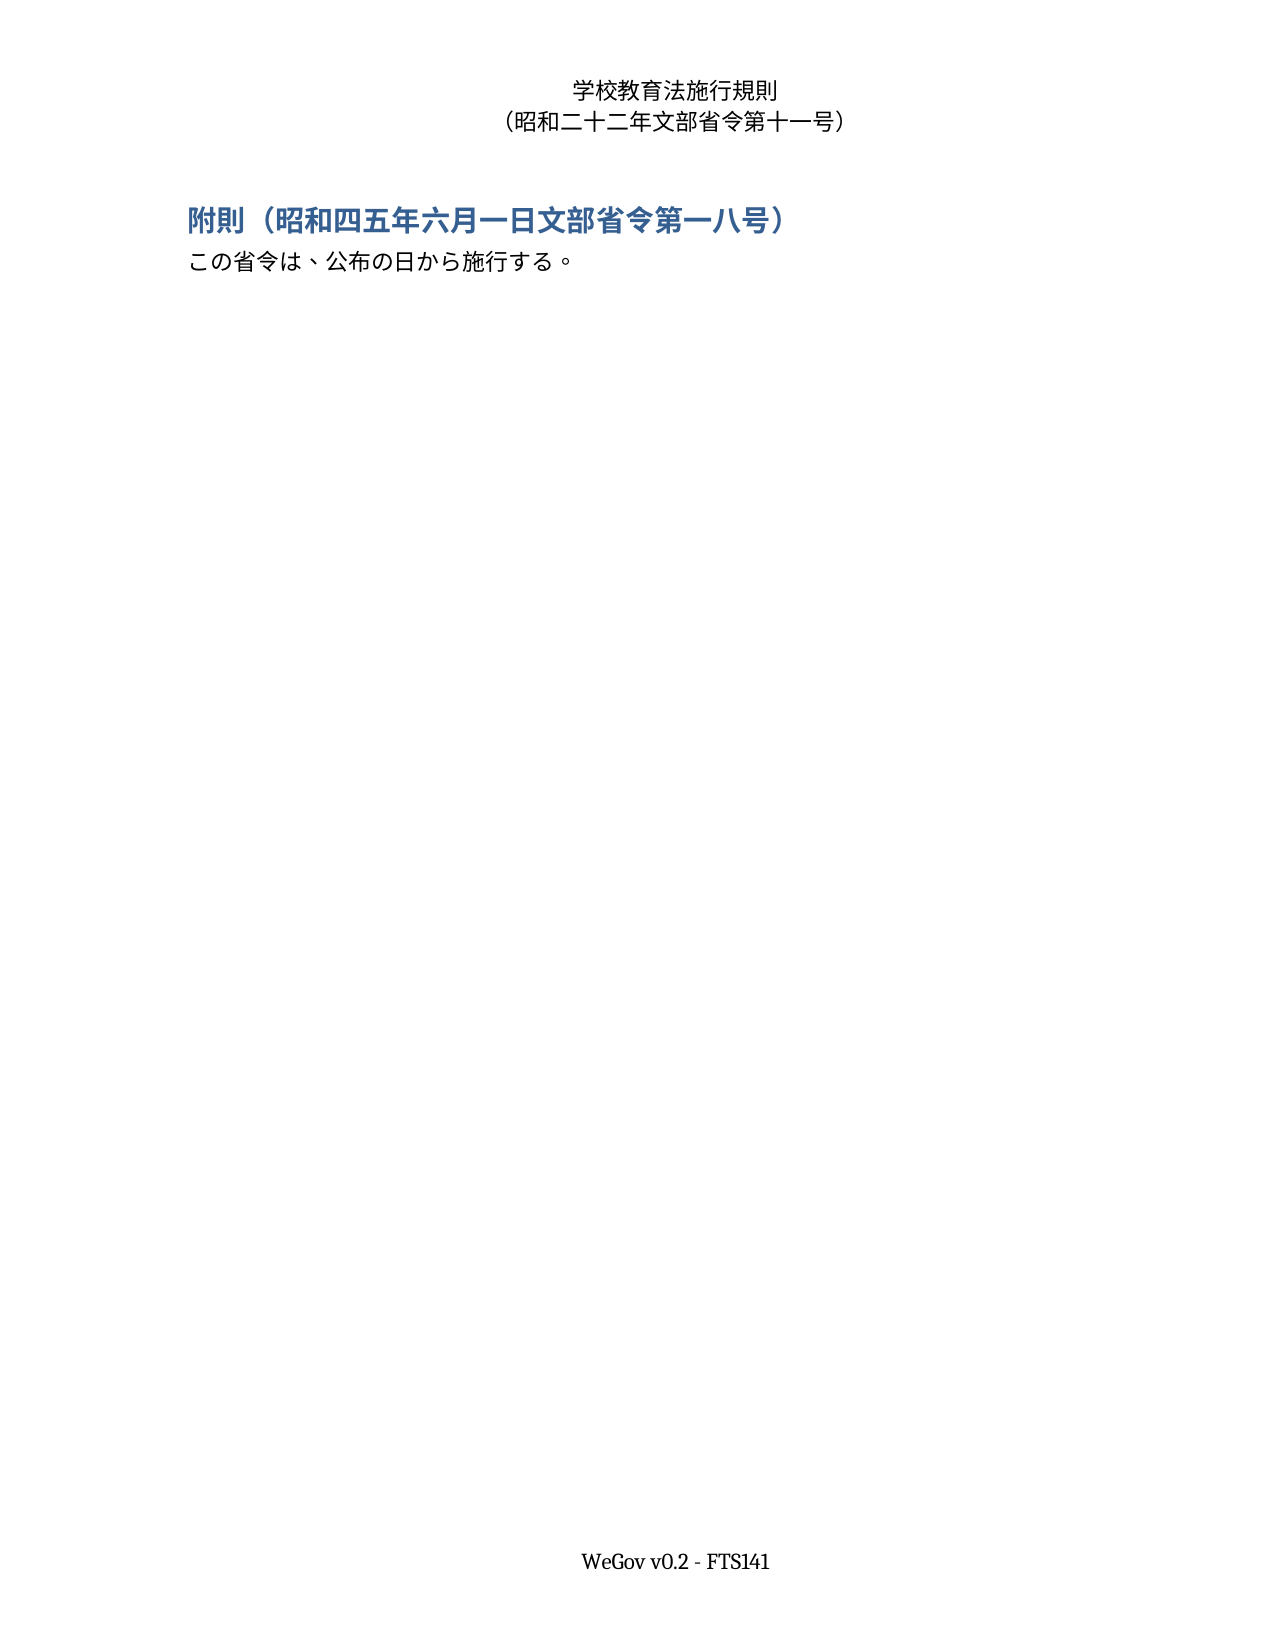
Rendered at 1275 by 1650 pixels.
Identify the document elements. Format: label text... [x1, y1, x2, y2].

text この省令は、公布の日から施行する。 [187, 246, 1087, 277]
subtitle 附則（昭和四五年六月一日文部省令第一八号） [187, 200, 1087, 240]
